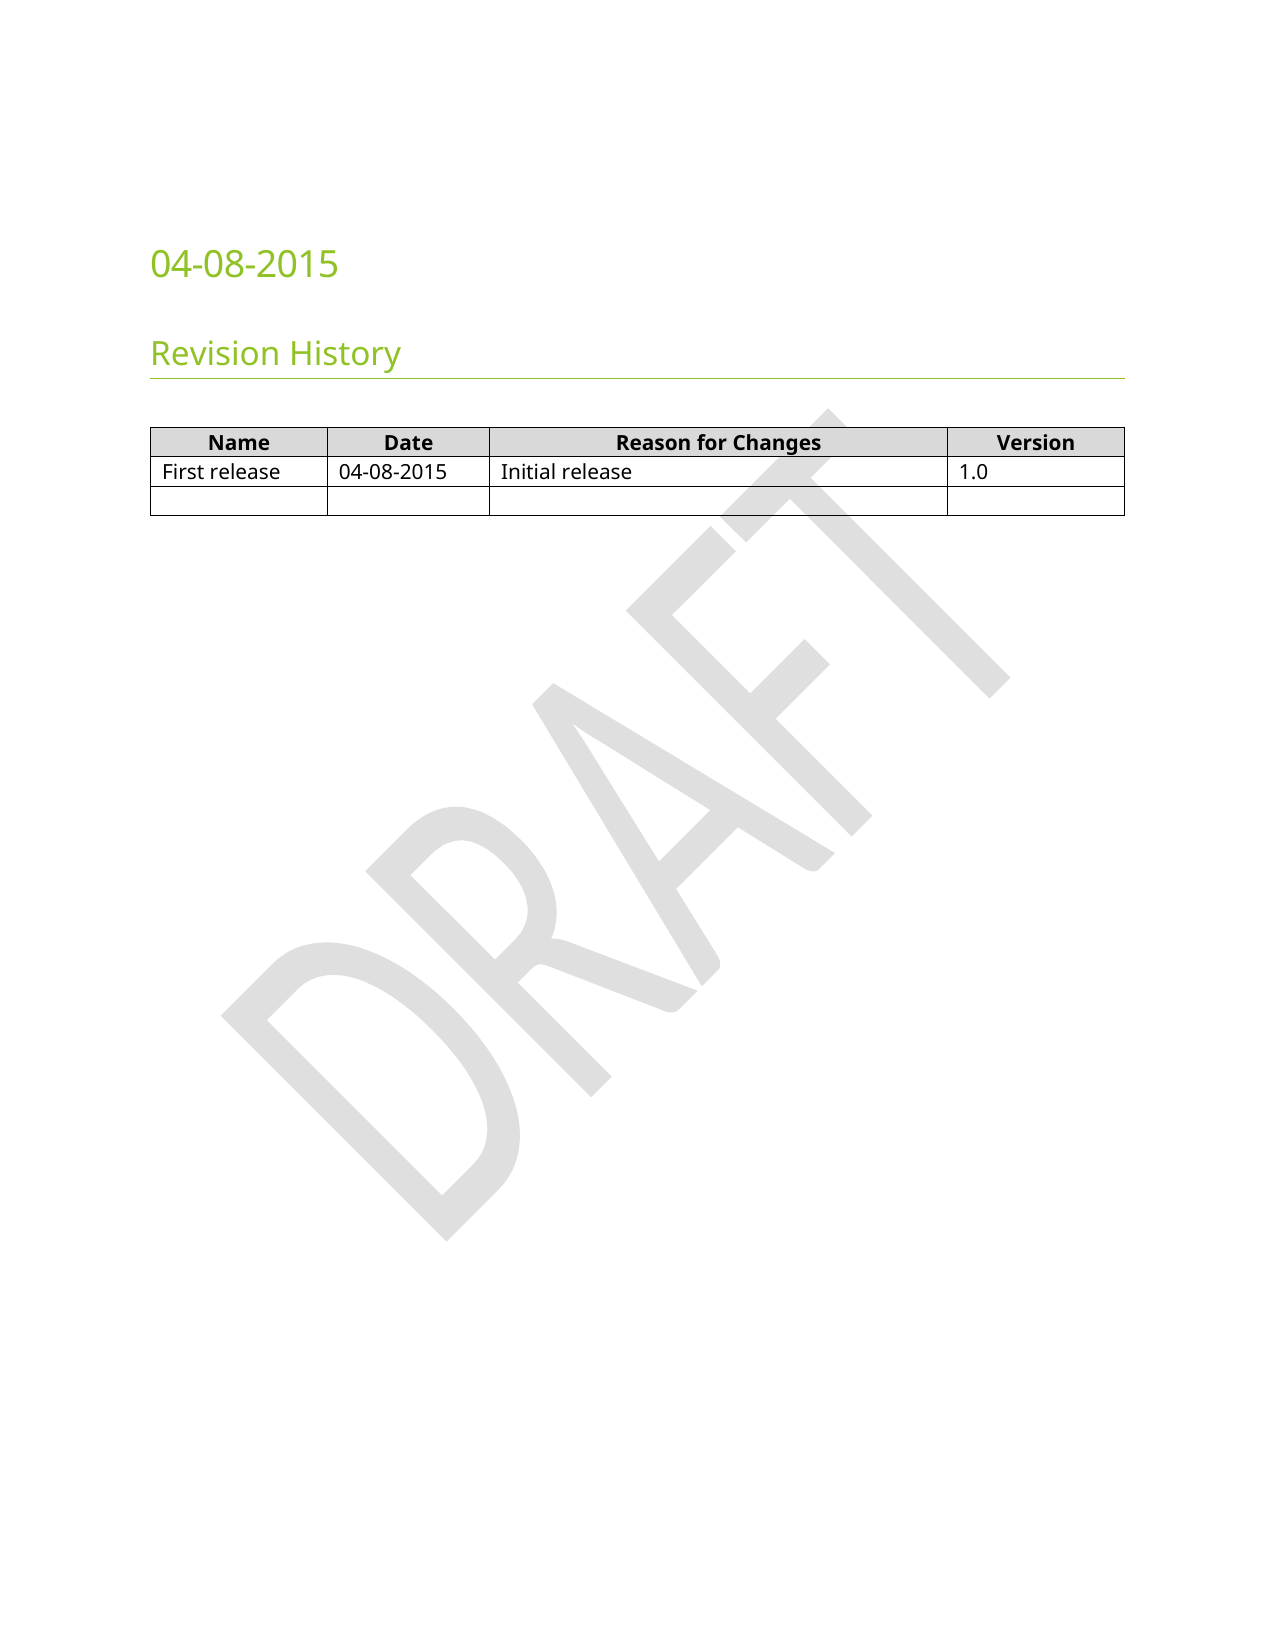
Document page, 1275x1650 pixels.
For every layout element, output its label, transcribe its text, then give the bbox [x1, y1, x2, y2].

subtitle Revision History [150, 330, 1125, 378]
table_cell [948, 487, 1124, 515]
table_header Date [328, 428, 489, 456]
table_header Name [151, 428, 327, 456]
title 04-08-2015 [150, 237, 1125, 288]
table_header Reason for Changes [490, 428, 947, 456]
table_cell 04-08-2015 [328, 457, 489, 486]
table_cell [151, 487, 327, 515]
table_cell Initial release [490, 457, 947, 486]
table_cell 1.0 [948, 457, 1124, 486]
table_cell First release [151, 457, 327, 486]
table_cell [328, 487, 489, 515]
table_cell [490, 487, 947, 515]
table_header Version [948, 428, 1124, 456]
